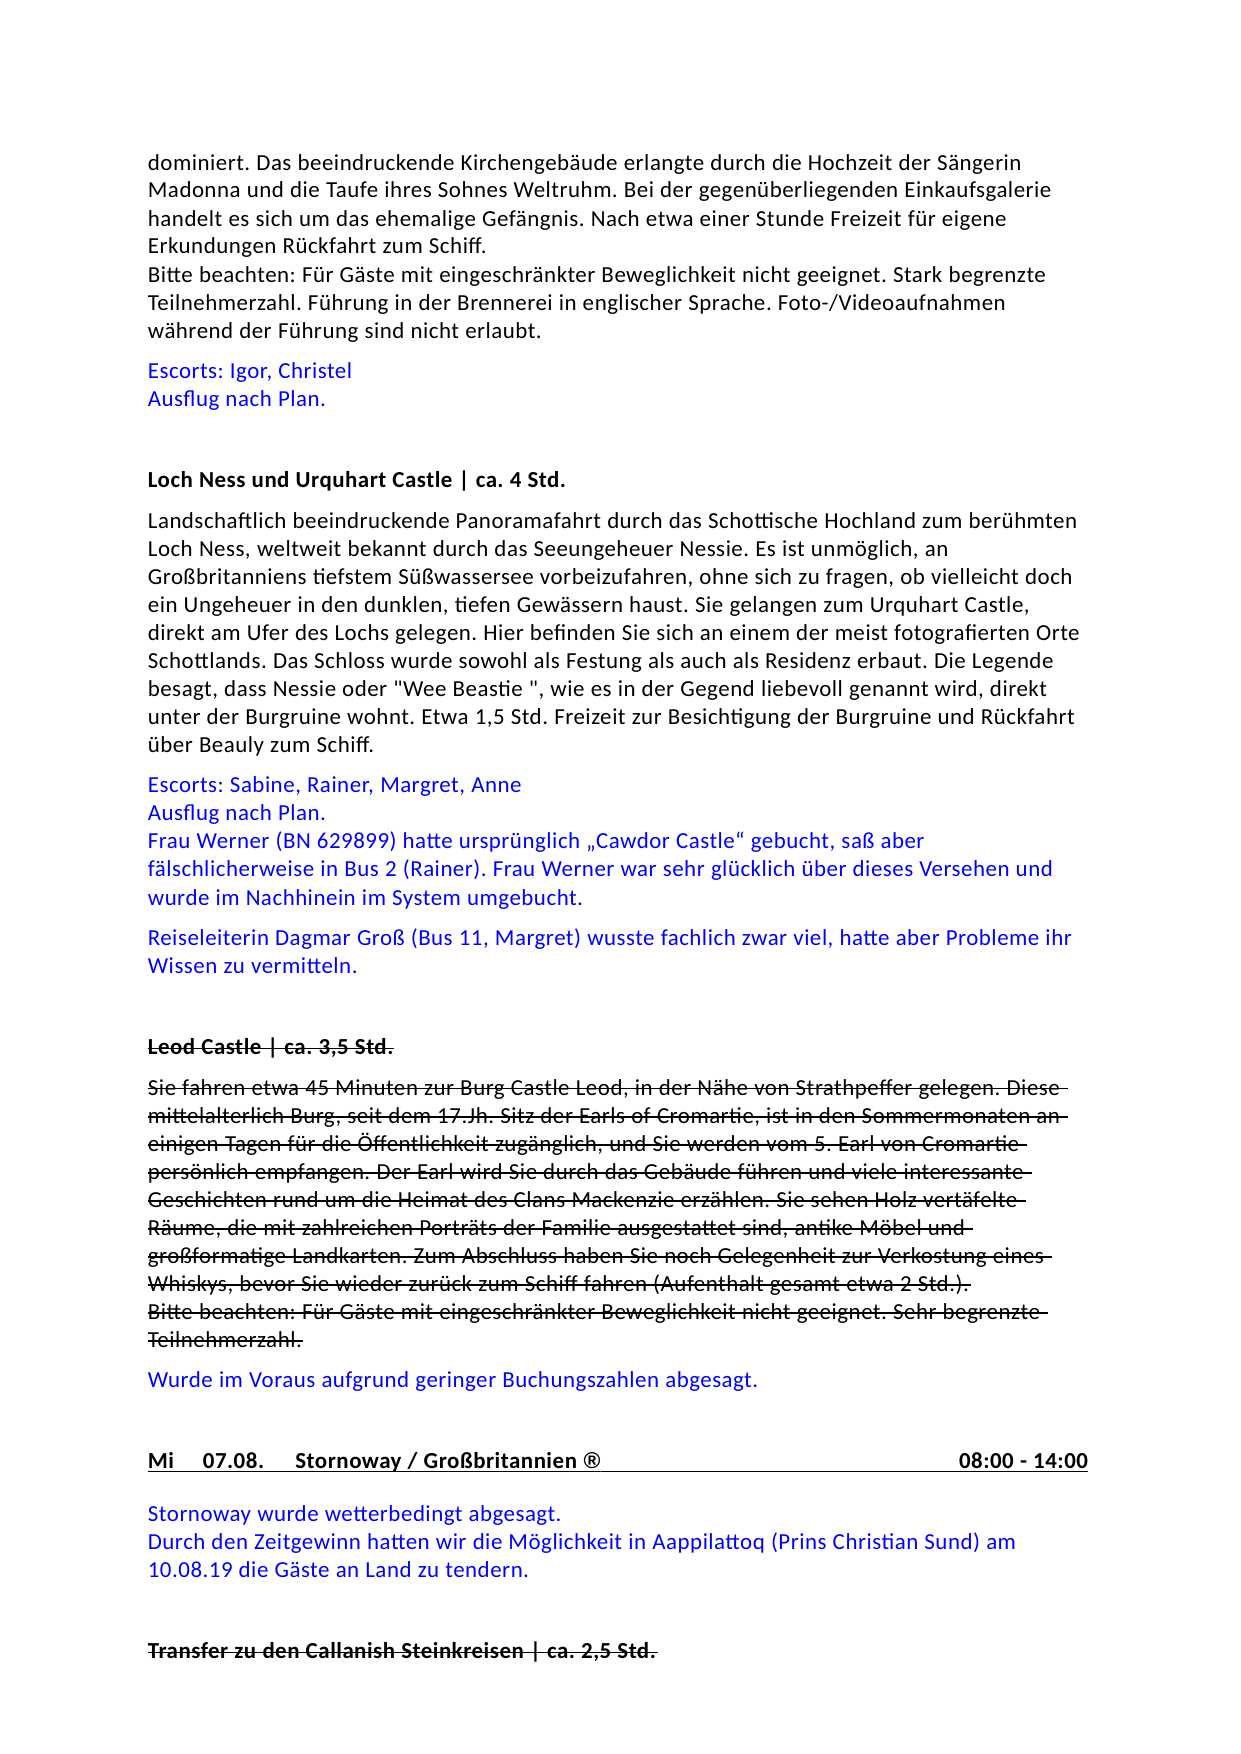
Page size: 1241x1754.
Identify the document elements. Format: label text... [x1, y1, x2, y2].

text Loch Ness und Urquhart Castle | ca. 4 Std. [148, 465, 1093, 493]
text Transfer zu den Callanish Steinkreisen | ca. 2,5 Std. [148, 1637, 1093, 1664]
text Escorts: Sabine, Rainer, Margret, Anne Ausflug nach Plan. Frau Werner (BN 629899) hatte ursprünglich „Cawdor Castle“ gebucht, saß aber fälschlicherweise in Bus 2 (Rainer). Frau Werner war sehr glücklich über dieses Versehen und wurde im Nachhinein im System umgebucht. [148, 771, 1093, 911]
text Leod Castle | ca. 3,5 Std. [148, 1032, 1093, 1060]
text Landschaftlich beeindruckende Panoramafahrt durch das Schottische Hochland zum berühmten Loch Ness, weltweit bekannt durch das Seeungeheuer Nessie. Es ist unmöglich, an Großbritanniens tiefstem Süßwassersee vorbeizufahren, ohne sich zu fragen, ob vielleicht doch ein Ungeheuer in den dunklen, tiefen Gewässern haust. Sie gelangen zum Urquhart Castle, direkt am Ufer des Lochs gelegen. Hier befinden Sie sich an einem der meist fotografierten Orte Schottlands. Das Schloss wurde sowohl als Festung als auch als Residenz erbaut. Die Legende besagt, dass Nessie oder "Wee Beastie ", wie es in der Gegend liebevoll genannt wird, direkt unter der Burgruine wohnt. Etwa 1,5 Std. Freizeit zur Besichtigung der Burgruine und Rückfahrt über Beauly zum Schiff. [148, 506, 1093, 758]
text Reiseleiterin Dagmar Groß (Bus 11, Margret) wusste fachlich zwar viel, hatte aber Probleme ihr Wissen zu vermitteln. [148, 923, 1093, 979]
text Escorts: Igor, Christel Ausflug nach Plan. [148, 356, 1093, 412]
text Wurde im Voraus aufgrund geringer Buchungszahlen abgesagt. [148, 1365, 1093, 1393]
text Stornoway wurde wetterbedingt abgesagt. Durch den Zeitgewinn hatten wir die Möglichkeit in Aappilattoq (Prins Christian Sund) am 10.08.19 die Gäste an Land zu tendern. [148, 1499, 1093, 1583]
text Sie fahren etwa 45 Minuten zur Burg Castle Leod, in der Nähe von Strathpeffer gelegen. Diese mittelalterlich Burg, seit dem 17.Jh. Sitz der Earls of Cromartie, ist in den Sommermonaten an einigen Tagen für die Öffentlichkeit zugänglich, und Sie werden vom 5. Earl von Cromartie persönlich empfangen. Der Earl wird Sie durch das Gebäude führen und viele interessante Geschichten rund um die Heimat des Clans Mackenzie erzählen. Sie sehen Holz vertäfelte Räume, die mit zahlreichen Porträts der Familie ausgestattet sind, antike Möbel und großformatige Landkarten. Zum Abschluss haben Sie noch Gelegenheit zur Verkostung eines Whiskys, bevor Sie wieder zurück zum Schiff fahren (Aufenthalt gesamt etwa 2 Std.). Bitte beachten: Für Gäste mit eingeschränkter Beweglichkeit nicht geeignet. Sehr begrenzte Teilnehmerzahl. [148, 1073, 1093, 1353]
text Mi 07.08. Stornoway / Großbritannien ® 08:00 - 14:00 [148, 1446, 1093, 1474]
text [148, 148, 1093, 344]
